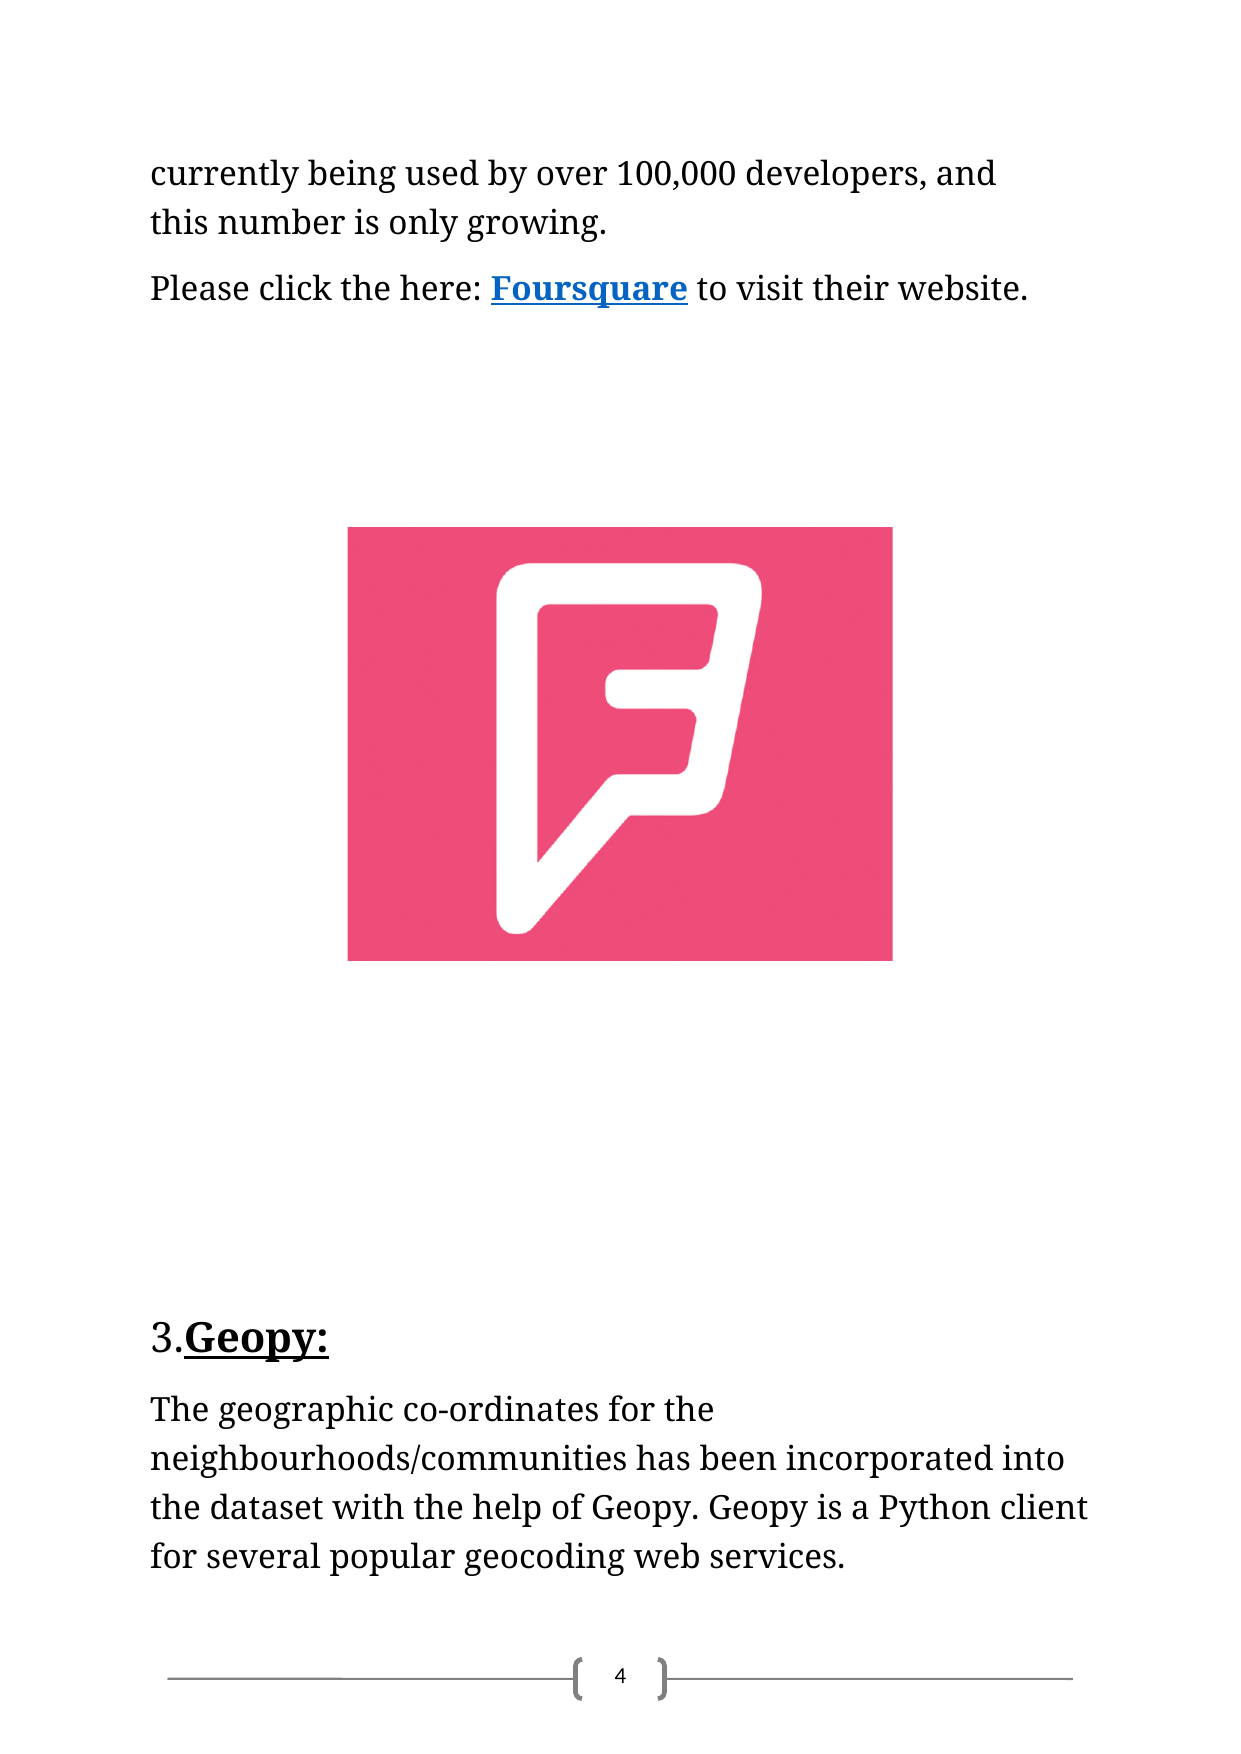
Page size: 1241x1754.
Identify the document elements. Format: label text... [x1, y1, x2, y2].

picture [347, 527, 893, 961]
text Please click the here: Foursquare to visit their website. [150, 264, 1090, 310]
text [150, 150, 1090, 244]
text 3.Geopy: [150, 1308, 1090, 1364]
text The geographic co-ordinates for the neighbourhoods/communities has been incorporated into the dataset with the help of Geopy. Geopy is a Python client for several popular geocoding web services. [150, 1386, 1090, 1578]
